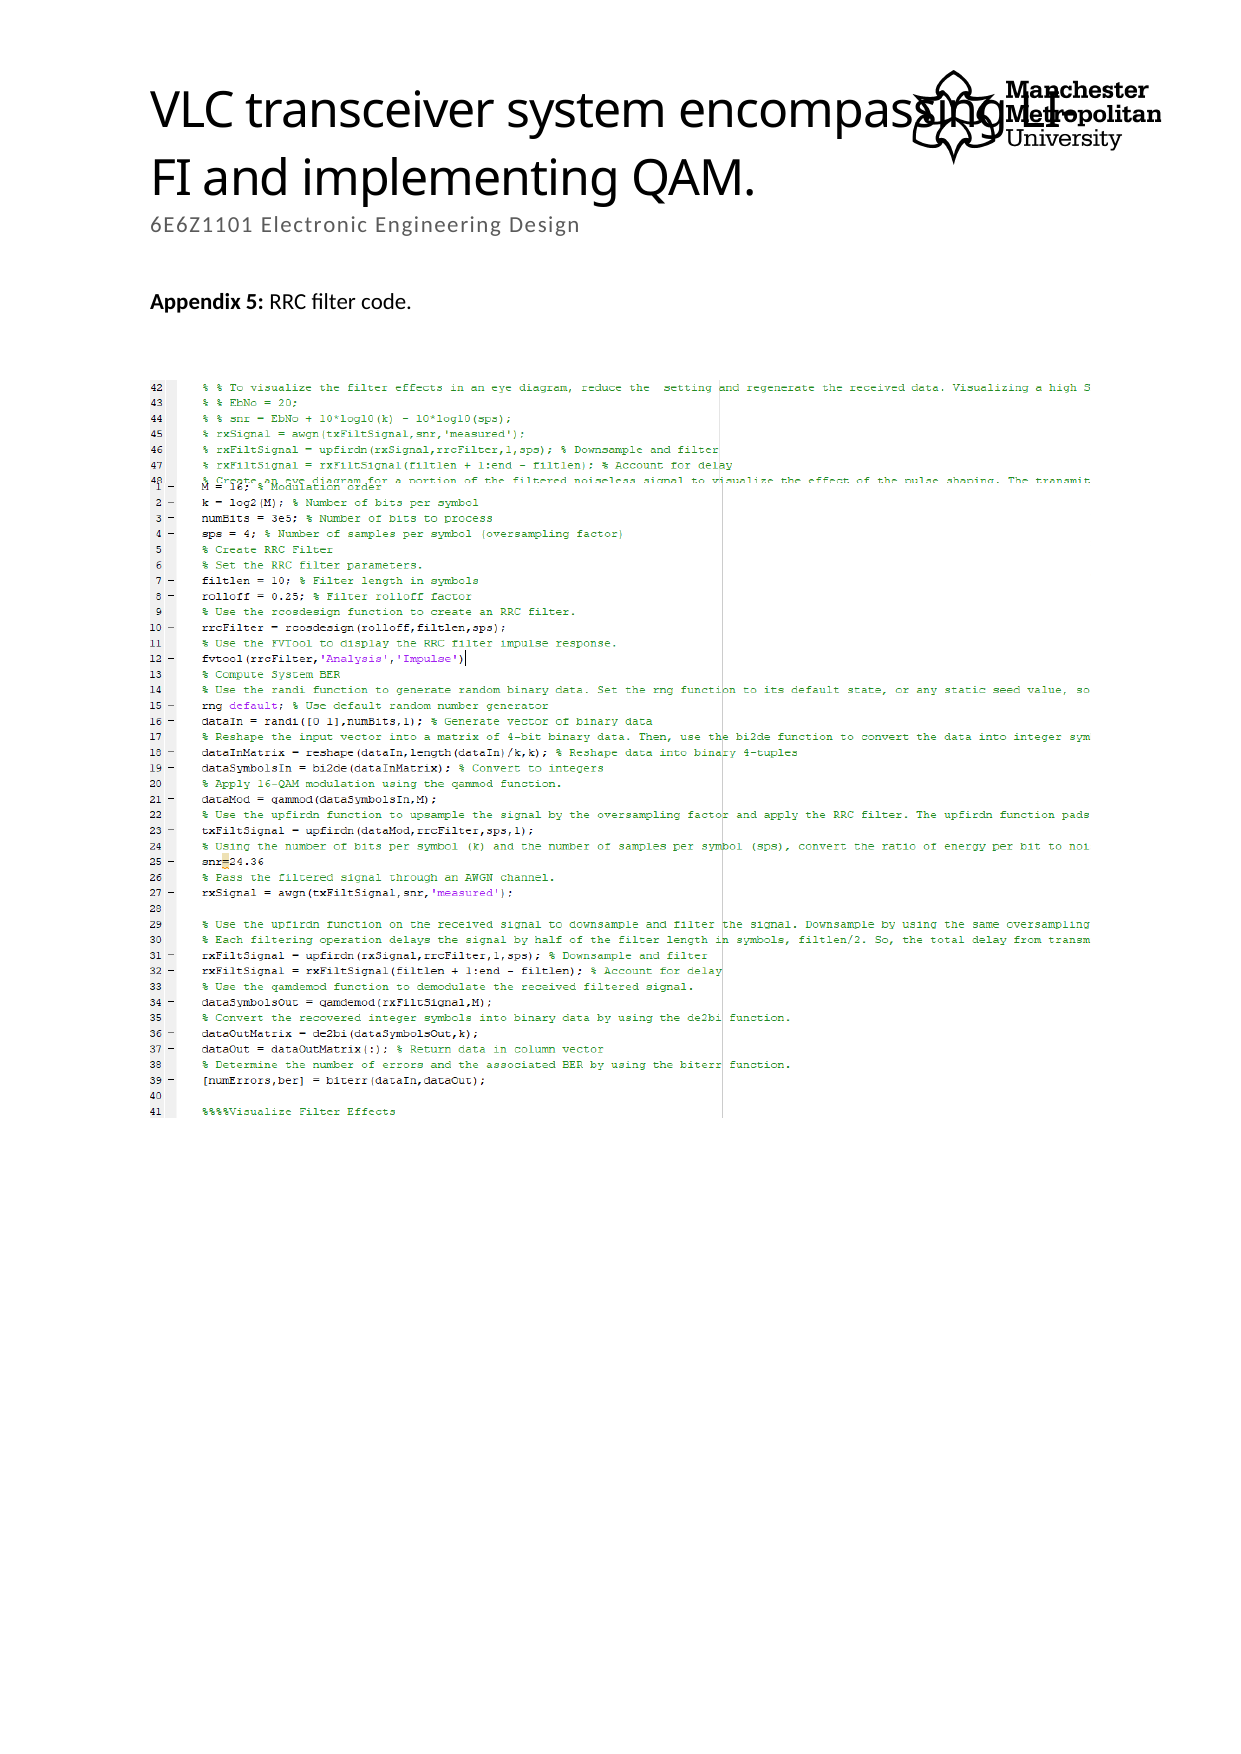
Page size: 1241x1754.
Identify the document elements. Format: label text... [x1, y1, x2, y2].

text Appendix 5: RRC filter code. [150, 287, 1090, 315]
picture [150, 380, 1091, 1118]
picture [912, 70, 1162, 165]
